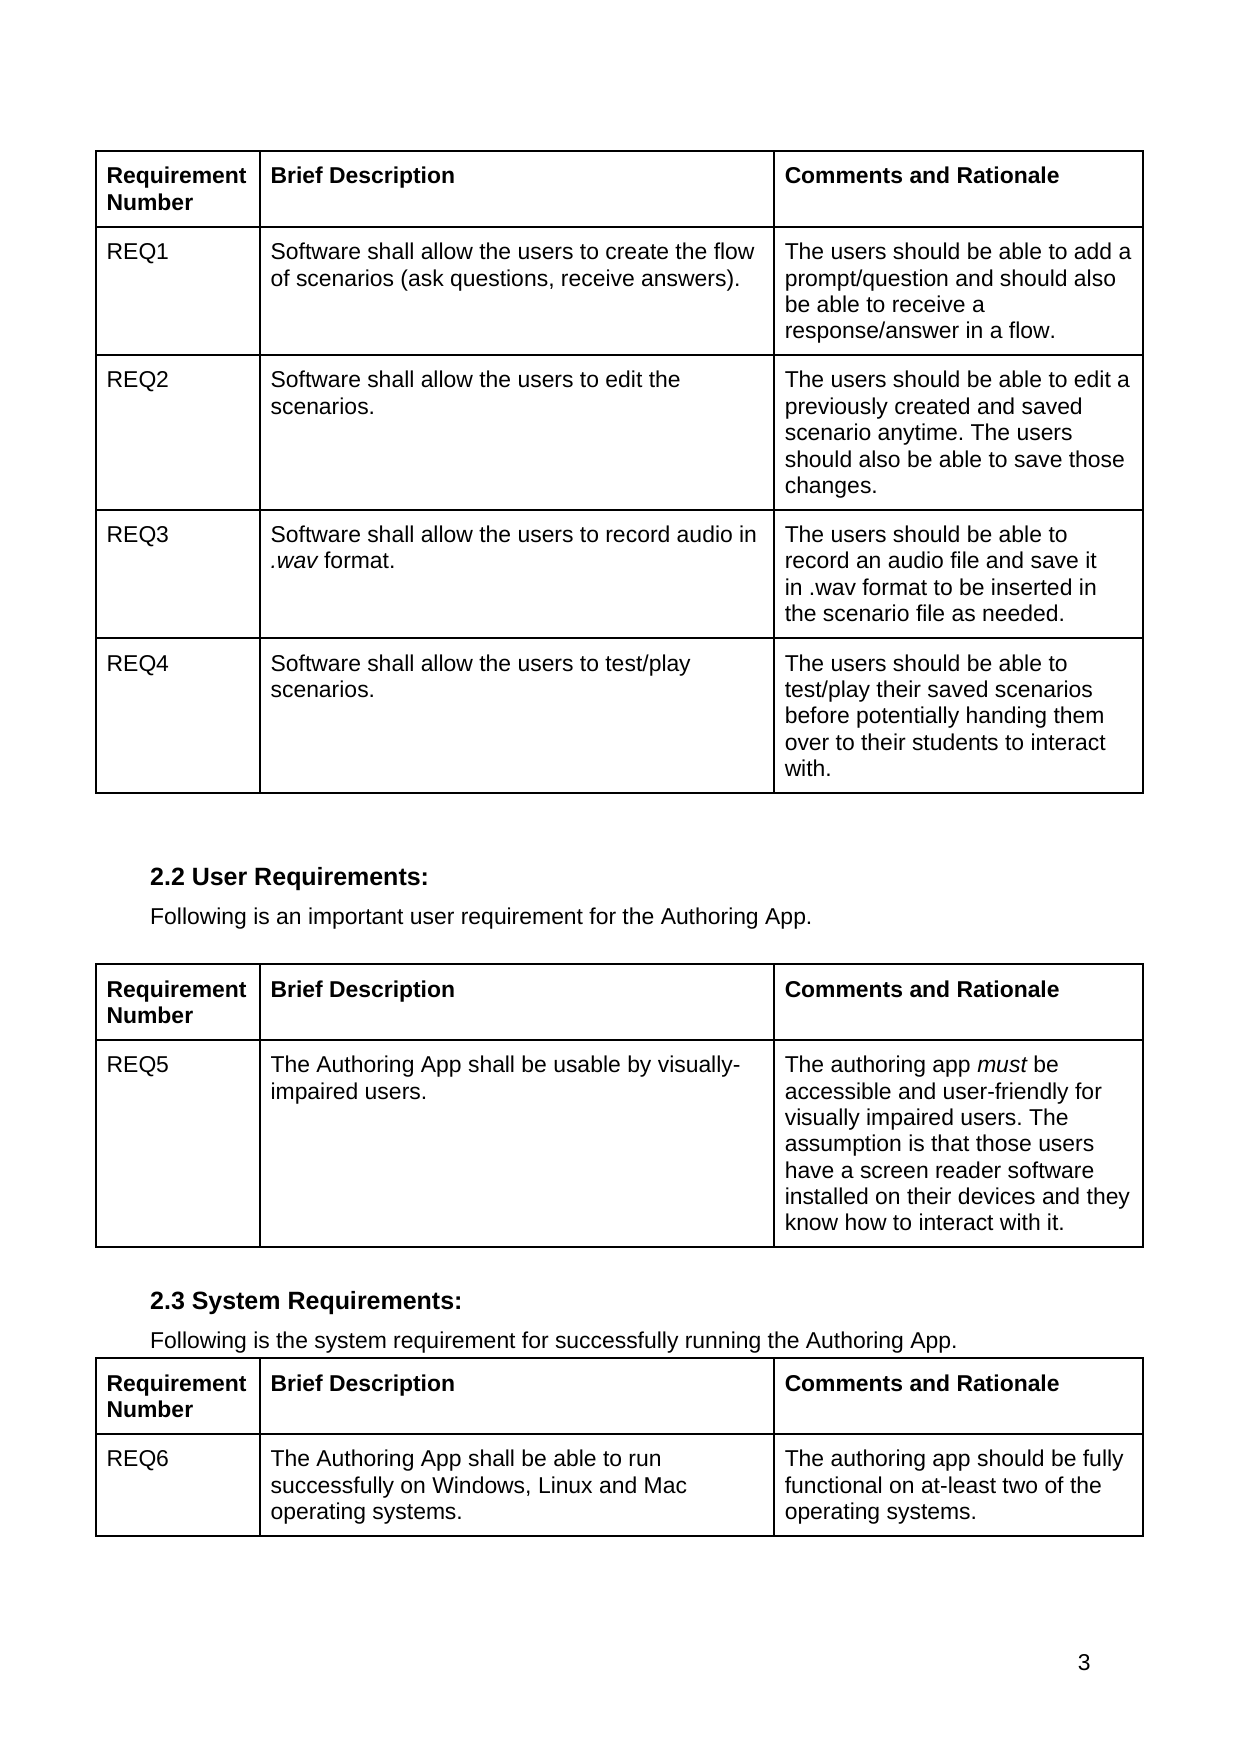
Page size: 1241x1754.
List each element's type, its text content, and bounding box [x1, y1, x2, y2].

table_header Requirement Number [97, 965, 259, 1039]
table_header Brief Description [261, 965, 773, 1039]
table_cell The authoring app must be accessible and user-friendly for visually impaired users. The assumption is that those users have a screen reader software installed on their devices and they know how to interact with it. [775, 1041, 1142, 1246]
table_header Brief Description [261, 152, 773, 226]
table_header Brief Description [261, 1359, 773, 1433]
table_cell REQ3 [97, 511, 259, 637]
table_cell Software shall allow the users to test/play scenarios. [261, 639, 773, 792]
table_header Comments and Rationale [775, 152, 1142, 226]
table_cell Software shall allow the users to edit the scenarios. [261, 356, 773, 509]
table_cell The users should be able to edit a previously created and saved scenario anytime. The users should also be able to save those changes. [775, 356, 1142, 509]
subtitle 2.3 System Requirements: [150, 1286, 1090, 1314]
table_header Requirement Number [97, 1359, 259, 1433]
table_cell REQ2 [97, 356, 259, 509]
table_header Requirement Number [97, 152, 259, 226]
table_cell The users should be able to test/play their saved scenarios before potentially handing them over to their students to interact with. [775, 639, 1142, 792]
table_cell Software shall allow the users to create the flow of scenarios (ask questions, receive answers). [261, 228, 773, 354]
table_header Comments and Rationale [775, 1359, 1142, 1433]
table_header Comments and Rationale [775, 965, 1142, 1039]
table_cell REQ5 [97, 1041, 259, 1246]
table_cell The Authoring App shall be able to run successfully on Windows, Linux and Mac operating systems. [261, 1435, 773, 1535]
table_cell REQ4 [97, 639, 259, 792]
text Following is an important user requirement for the Authoring App. [150, 903, 1090, 929]
table_cell The Authoring App shall be usable by visually-impaired users. [261, 1041, 773, 1246]
text Following is the system requirement for successfully running the Authoring App. [150, 1327, 1090, 1353]
table_cell Software shall allow the users to record audio in .wav format. [261, 511, 773, 637]
table_cell REQ1 [97, 228, 259, 354]
table_cell The authoring app should be fully functional on at-least two of the operating systems. [775, 1435, 1142, 1535]
subtitle 2.2 User Requirements: [150, 861, 1090, 890]
table_cell The users should be able to record an audio file and save it in .wav format to be inserted in the scenario file as needed. [775, 511, 1142, 637]
table_cell The users should be able to add a prompt/question and should also be able to receive a response/answer in a flow. [775, 228, 1142, 354]
table_cell REQ6 [97, 1435, 259, 1535]
